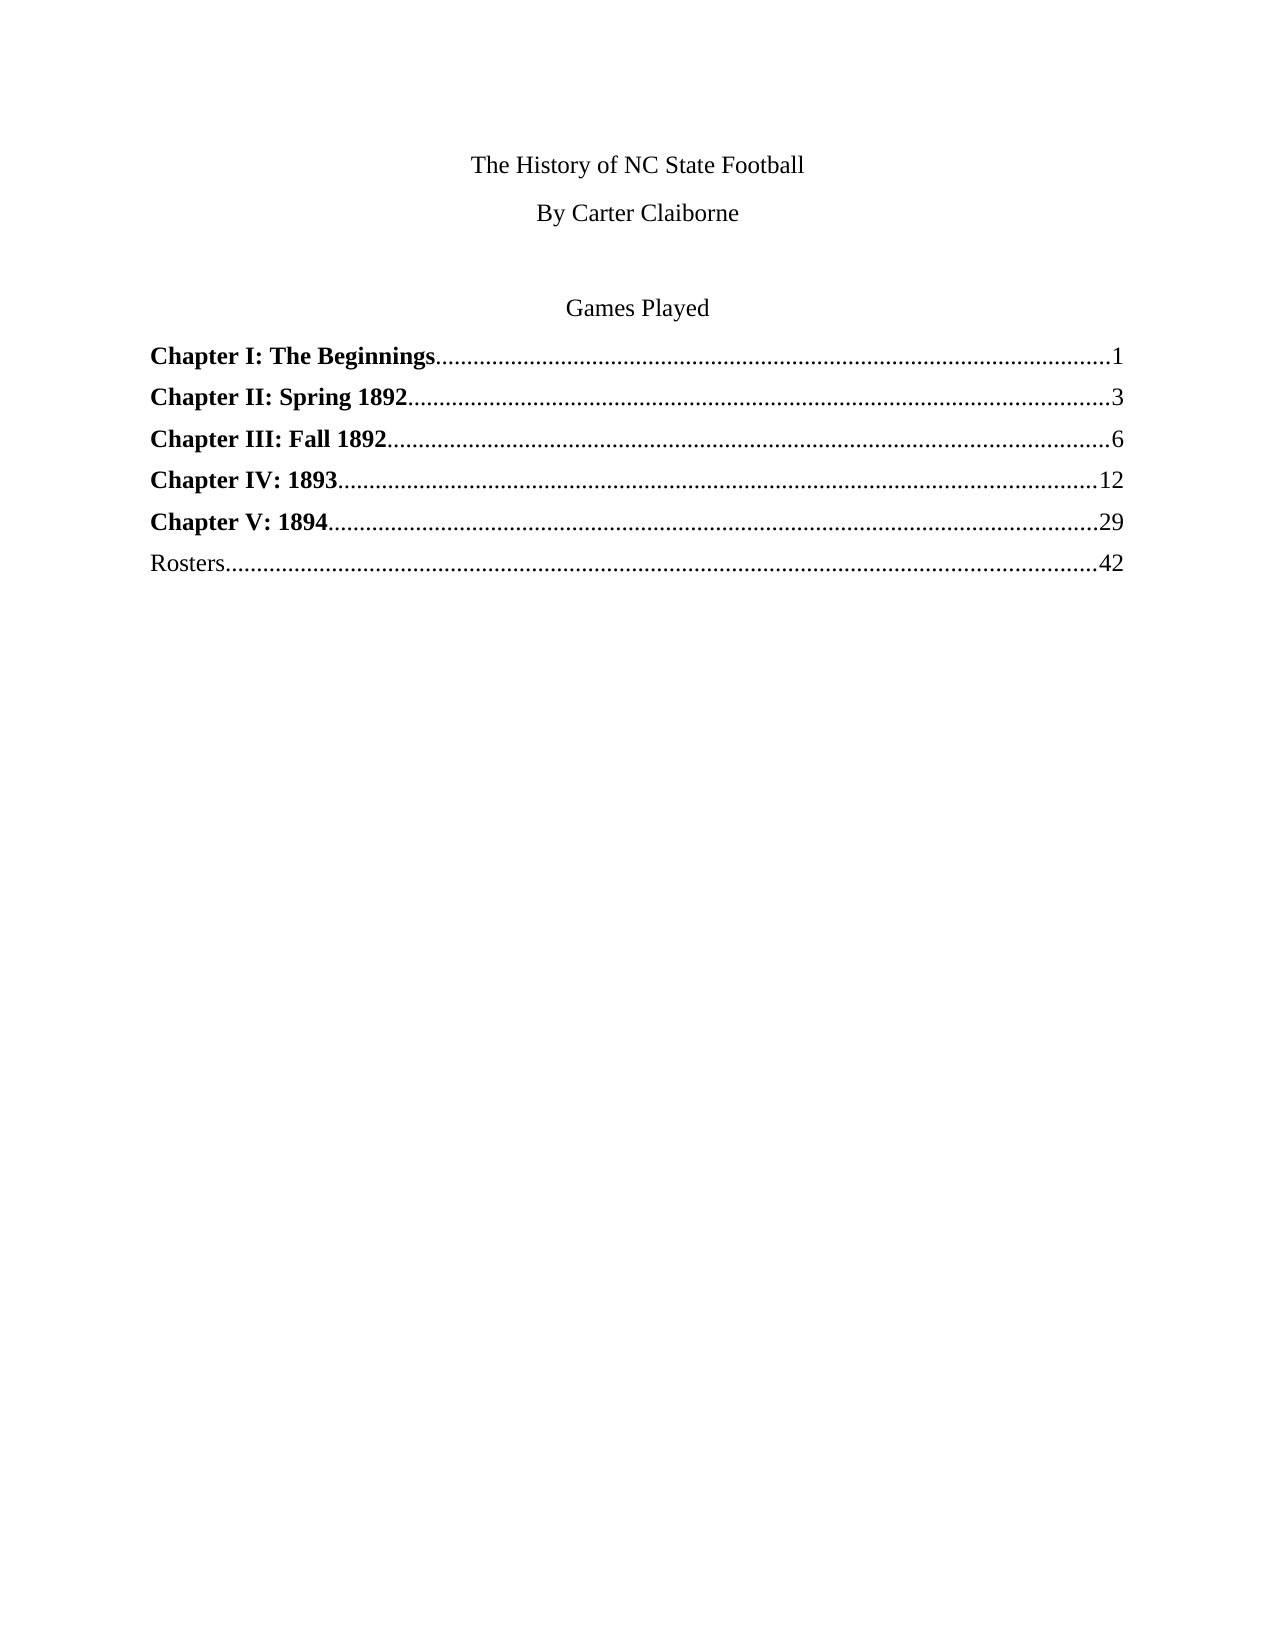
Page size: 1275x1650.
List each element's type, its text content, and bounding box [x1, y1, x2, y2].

text Chapter II: Spring 1892 3 [150, 382, 1125, 411]
text Rosters 42 [150, 548, 1125, 577]
text Chapter I: The Beginnings 1 [150, 341, 1125, 369]
text By Carter Claiborne [150, 198, 1125, 226]
text Chapter V: 1894 29 [150, 507, 1125, 535]
text The History of NC State Football [150, 150, 1125, 179]
text Chapter III: Fall 1892 6 [150, 424, 1125, 452]
text Chapter IV: 1893 12 [150, 465, 1125, 494]
text Games Played [150, 293, 1125, 322]
